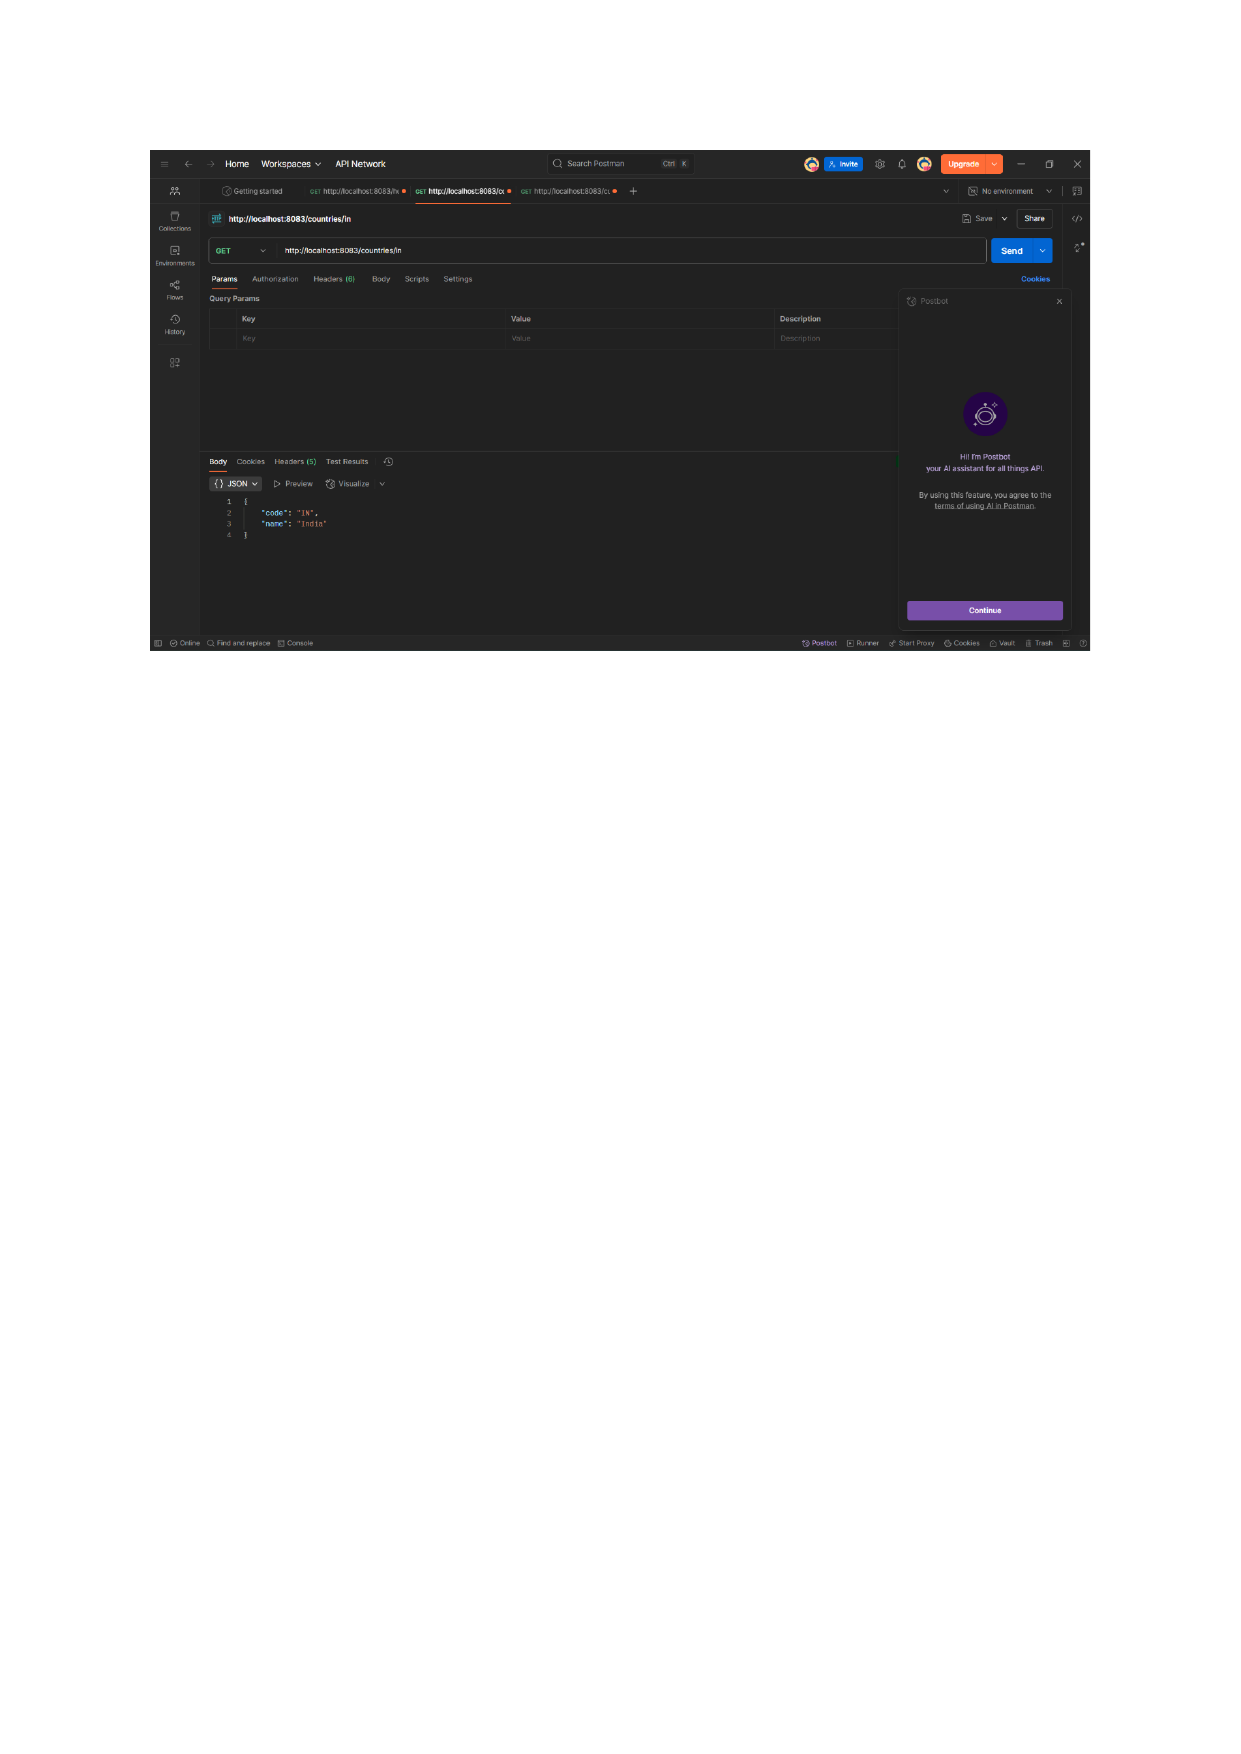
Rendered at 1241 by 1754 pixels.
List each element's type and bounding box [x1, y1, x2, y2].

picture [150, 150, 1091, 651]
